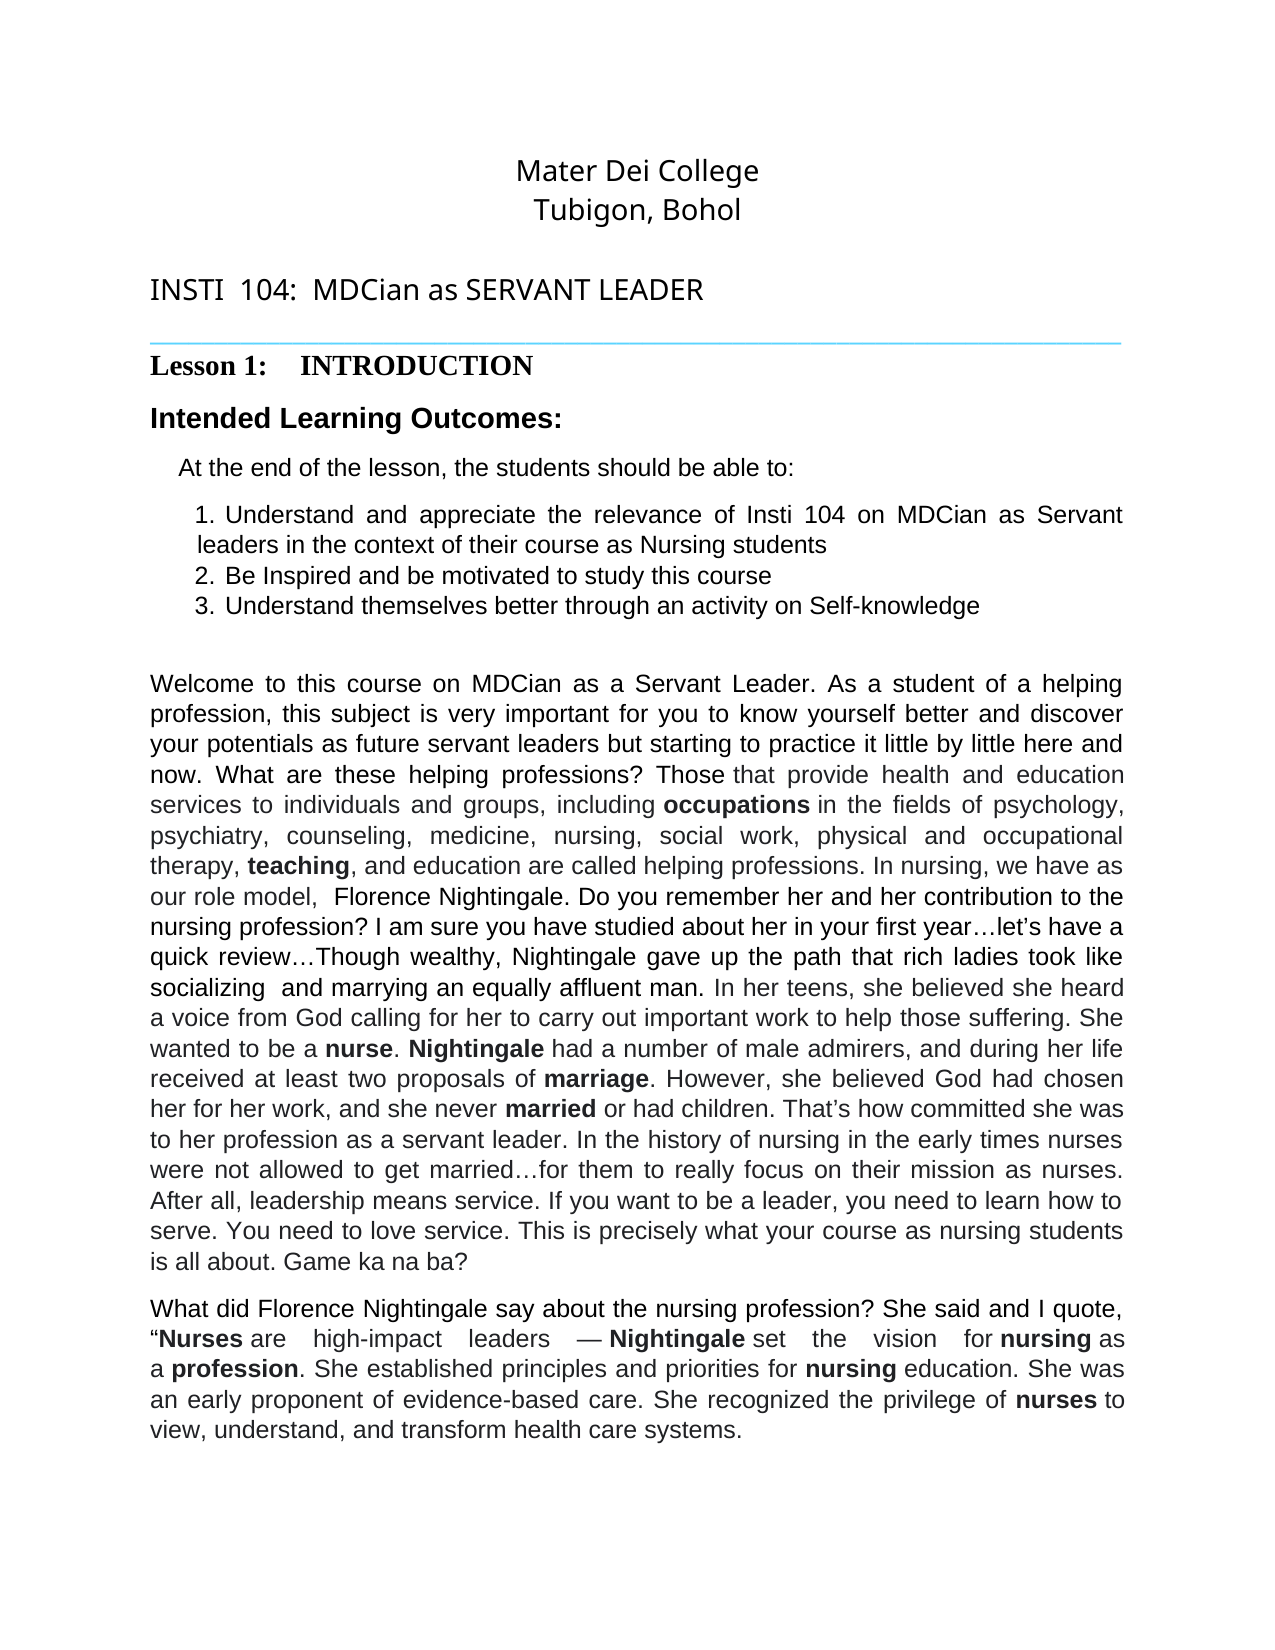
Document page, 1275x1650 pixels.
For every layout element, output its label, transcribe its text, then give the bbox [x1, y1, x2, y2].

text What did Florence Nightingale say about the nursing profession? She said and I quote, “Nurses are high-impact leaders — Nightingale set the vision for nursing as a profession. She established principles and priorities for nursing education. She was an early proponent of evidence-based care. She recognized the privilege of nurses to view, understand, and transform health care systems. [150, 1294, 1125, 1355]
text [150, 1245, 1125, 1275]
list Understand and appreciate the relevance of Insti 104 on MDCian as Servant leaders in the context of their course as Nursing students [194, 500, 1125, 559]
text At the end of the lesson, the students should be able to: [178, 453, 1125, 482]
list Be Inspired and be motivated to study this course [194, 561, 1125, 589]
text Intended Learning Outcomes: [150, 401, 1125, 434]
text Mater Dei College [150, 150, 1125, 190]
text Tubigon, Bohol [150, 190, 1125, 229]
text Welcome to this course on MDCian as a Servant Leader. As a student of a helping profession, this subject is very important for you to know yourself better and discover your potentials as future servant leaders but starting to practice it little by little here and now. What are these helping professions? Those that provide health and education services to individuals and groups, including occupations in the fields of psychology, psychiatry, counseling, medicine, nursing, social work, physical and occupational therapy, teaching, and education are called helping professions. In nursing, we have as our role model, Florence Nightingale. Do you remember her and her contribution to the nursing profession? I am sure you have studied about her in your first year…let’s have a quick review…Though wealthy, Nightingale gave up the path that rich ladies took like socializing and marrying an equally affluent man. In her teens, she believed she heard a voice from God calling for her to carry out important work to help those suffering. She wanted to be a nurse. Nightingale had a number of male admirers, and during her life received at least two proposals of marriage. However, she believed God had chosen her for her work, and she never married or had children. That’s how committed she was to her profession as a servant leader. In the history of nursing in the early times nurses were not allowed to get married…for them to really focus on their mission as nurses. After all, leadership means service. If you want to be a leader, you need to learn how to serve. You need to love service. This is precisely what your course as nursing students is all about. Game ka na ba? [150, 669, 1125, 790]
text ___________________________________________________________________________ [150, 309, 1125, 348]
text Lesson 1: INTRODUCTION [150, 348, 1125, 382]
text Welcome to this course on MDCian as a Servant Leader. As a student of a helping profession, this subject is very important for you to know yourself better and discover your potentials as future servant leaders but starting to practice it little by little here and now. What are these helping professions? Those that provide health and education services to individuals and groups, including occupations in the fields of psychology, psychiatry, counseling, medicine, nursing, social work, physical and occupational therapy, teaching, and education are called helping professions. In nursing, we have as our role model, Florence Nightingale. Do you remember her and her contribution to the nursing profession? I am sure you have studied about her in your first year…let’s have a quick review…Though wealthy, Nightingale gave up the path that rich ladies took like socializing and marrying an equally affluent man. In her teens, she believed she heard a voice from God calling for her to carry out important work to help those suffering. She wanted to be a nurse. Nightingale had a number of male admirers, and during her life received at least two proposals of marriage. However, she believed God had chosen her for her work, and she never married or had children. That’s how committed she was to her profession as a servant leader. In the history of nursing in the early times nurses were not allowed to get married…for them to really focus on their mission as nurses. After all, leadership means service. If you want to be a leader, you need to learn how to serve. You need to love service. This is precisely what your course as nursing students is all about. Game ka na ba? [150, 880, 1125, 1003]
list Understand themselves better through an activity on Self-knowledge [194, 591, 1125, 620]
text What did Florence Nightingale say about the nursing profession? She said and I quote, “Nurses are high-impact leaders — Nightingale set the vision for nursing as a profession. She established principles and priorities for nursing education. She was an early proponent of evidence-based care. She recognized the privilege of nurses to view, understand, and transform health care systems. [150, 1414, 1125, 1444]
text INSTI 104: MDCian as SERVANT LEADER [150, 269, 1125, 309]
